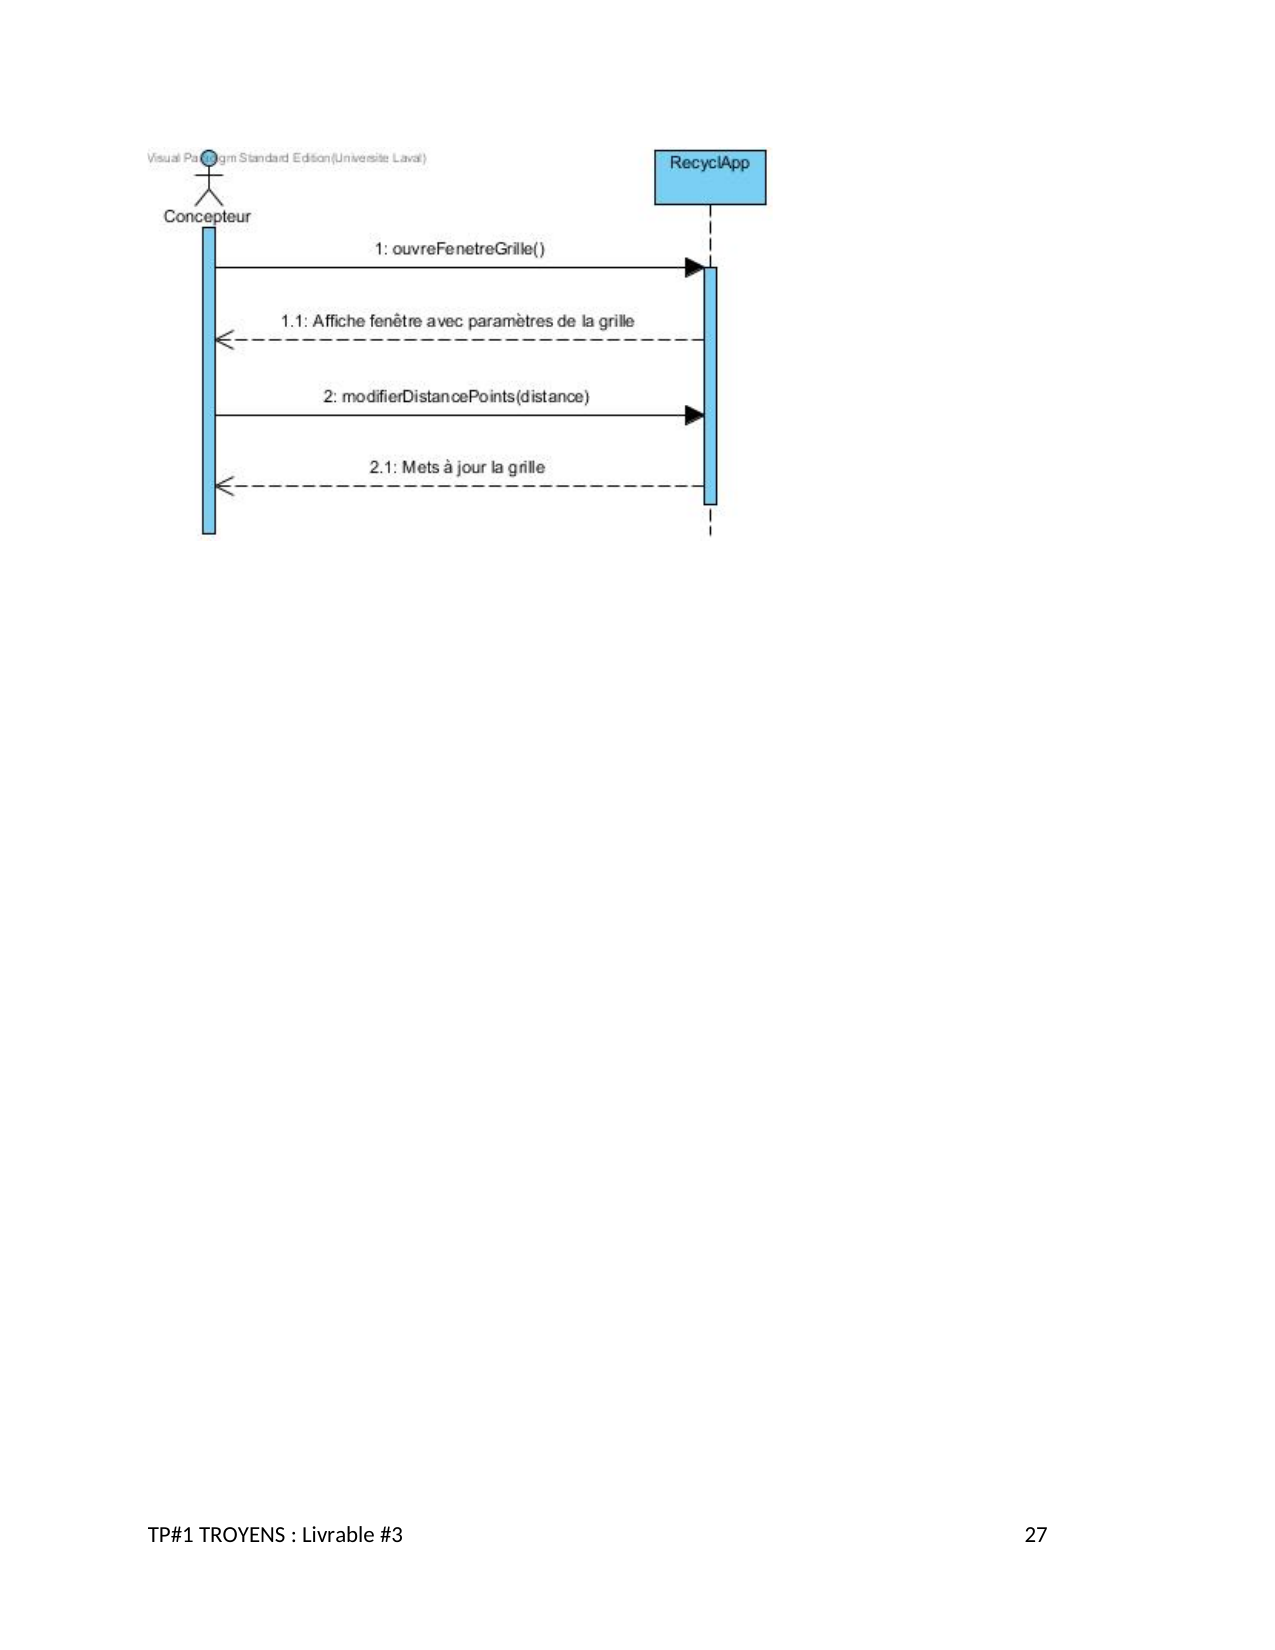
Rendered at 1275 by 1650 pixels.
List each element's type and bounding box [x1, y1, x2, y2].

picture [147, 147, 773, 541]
